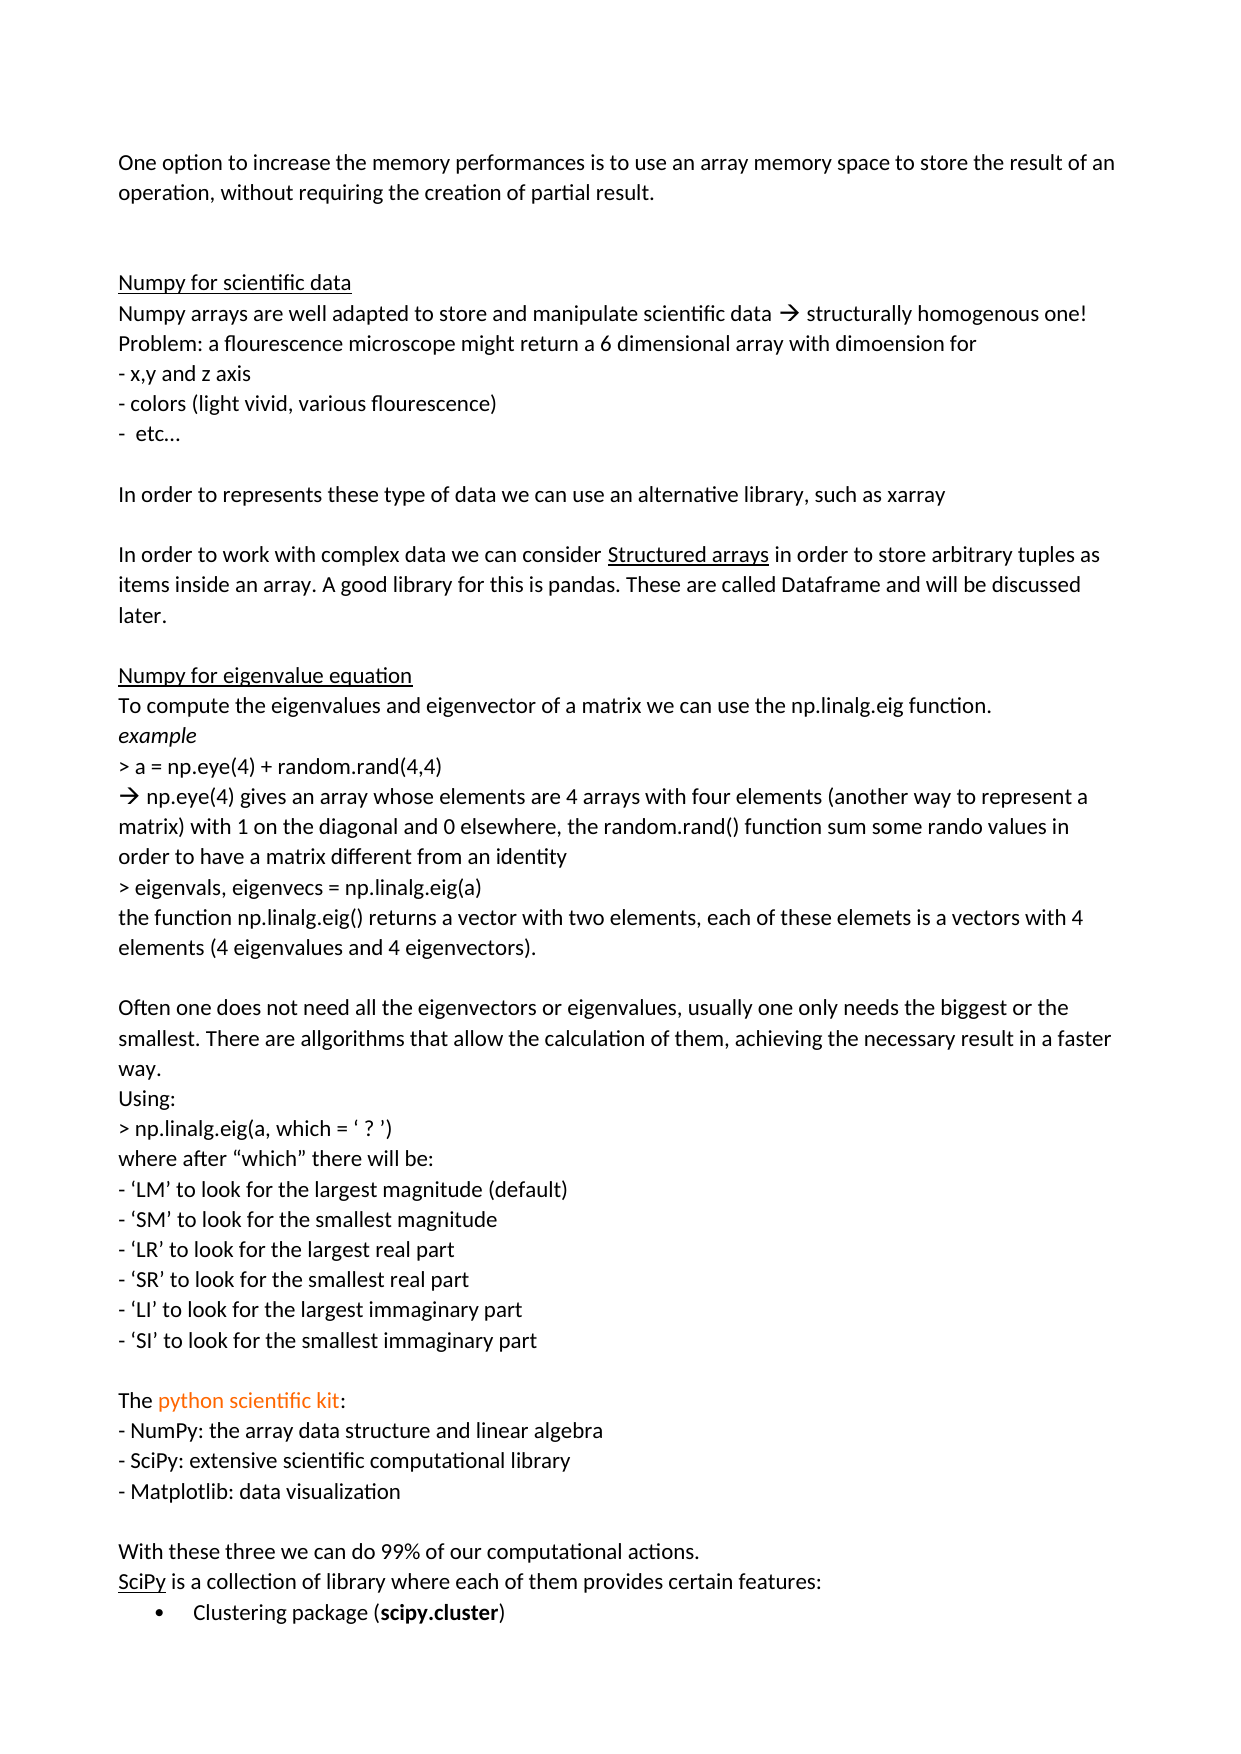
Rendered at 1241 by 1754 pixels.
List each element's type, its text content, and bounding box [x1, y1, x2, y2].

text Numpy for eigenvalue equation [118, 661, 1122, 689]
text Often one does not need all the eigenvectors or eigenvalues, usually one only needs the biggest or the smallest. There are allgorithms that allow the calculation of them, achieving the necessary result in a faster way. [118, 993, 1122, 1082]
text - ‘SR’ to look for the smallest real part [118, 1265, 1122, 1293]
text Numpy arrays are well adapted to store and manipulate scientific data structurally homogenous one! [118, 299, 1122, 327]
text > a = np.eye(4) + random.rand(4,4) [118, 752, 1122, 780]
text To compute the eigenvalues and eigenvector of a matrix we can use the np.linalg.eig function. [118, 691, 1122, 719]
text - SciPy: extensive scientific computational library [118, 1447, 1122, 1474]
text Using: [118, 1084, 1122, 1112]
text - ‘SI’ to look for the smallest immaginary part [118, 1326, 1122, 1354]
text - Matplotlib: data visualization [118, 1477, 1122, 1505]
text - ‘LR’ to look for the largest real part [118, 1235, 1122, 1263]
text example [118, 722, 1122, 749]
text The python scientific kit: [118, 1386, 1122, 1414]
text Numpy for scientific data [118, 268, 1122, 296]
text the function np.linalg.eig() returns a vector with two elements, each of these elemets is a vectors with 4 elements (4 eigenvalues and 4 eigenvectors). [118, 903, 1122, 961]
text - etc… [118, 419, 1122, 447]
text > eigenvals, eigenvecs = np.linalg.eig(a) [118, 873, 1122, 901]
text One option to increase the memory performances is to use an array memory space to store the result of an operation, without requiring the creation of partial result. [118, 148, 1122, 206]
text np.eye(4) gives an array whose elements are 4 arrays with four elements (another way to represent a matrix) with 1 on the diagonal and 0 elsewhere, the random.rand() function sum some rando values in order to have a matrix different from an identity [118, 782, 1122, 870]
text where after “which” there will be: [118, 1144, 1122, 1172]
text - ‘LI’ to look for the largest immaginary part [118, 1296, 1122, 1323]
text - NumPy: the array data structure and linear algebra [118, 1416, 1122, 1444]
text - ‘LM’ to look for the largest magnitude (default) [118, 1175, 1122, 1203]
list Clustering package (scipy.cluster) [156, 1598, 1122, 1626]
text With these three we can do 99% of our computational actions. [118, 1537, 1122, 1565]
text SciPy is a collection of library where each of them provides certain features: [118, 1567, 1122, 1595]
text - ‘SM’ to look for the smallest magnitude [118, 1205, 1122, 1233]
text Problem: a flourescence microscope might return a 6 dimensional array with dimoension for [118, 329, 1122, 357]
text - colors (light vivid, various flourescence) [118, 389, 1122, 417]
text > np.linalg.eig(a, which = ‘ ? ’) [118, 1114, 1122, 1142]
text In order to represents these type of data we can use an alternative library, such as xarray [118, 480, 1122, 508]
text - x,y and z axis [118, 359, 1122, 387]
text In order to work with complex data we can consider Structured arrays in order to store arbitrary tuples as items inside an array. A good library for this is pandas. These are called Dataframe and will be discussed later. [118, 540, 1122, 629]
